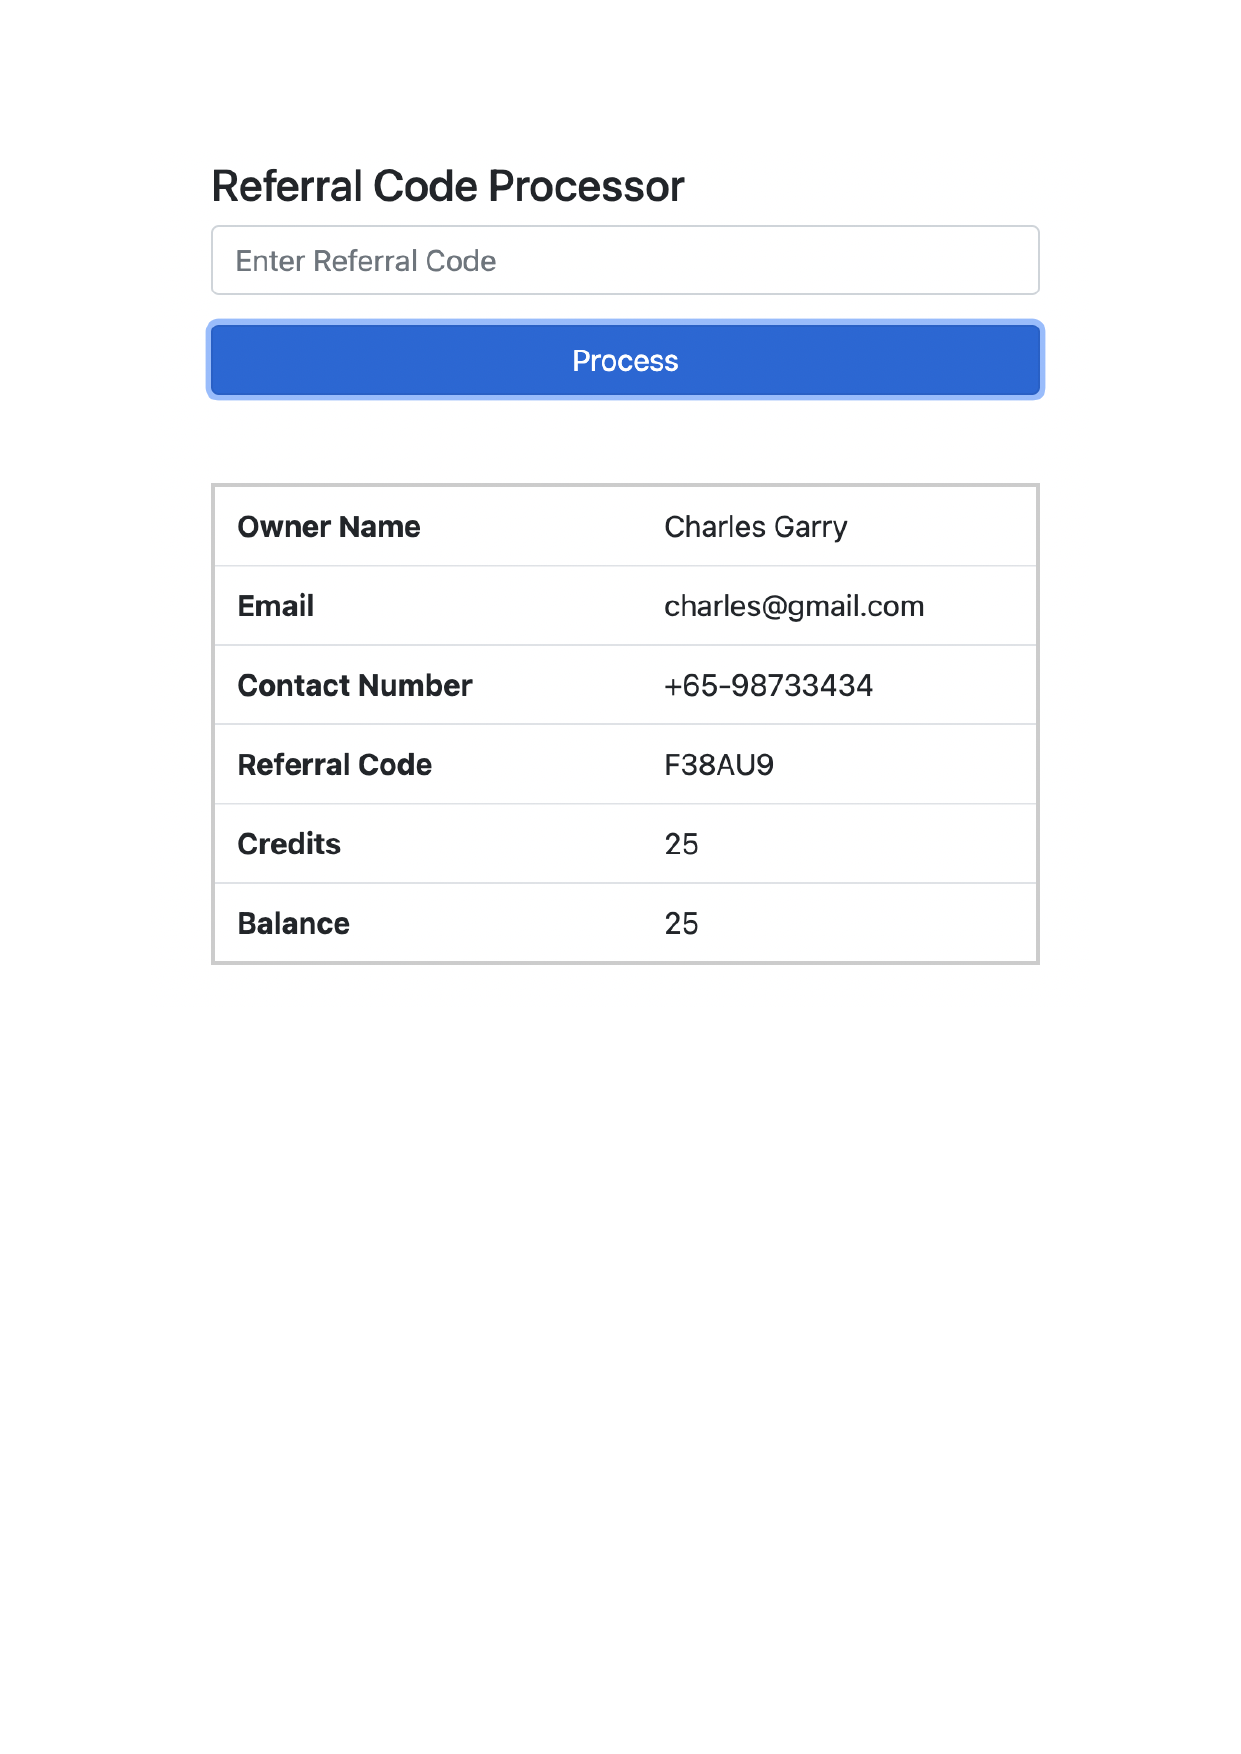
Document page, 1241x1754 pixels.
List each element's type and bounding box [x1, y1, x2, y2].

picture [150, 150, 1091, 1007]
